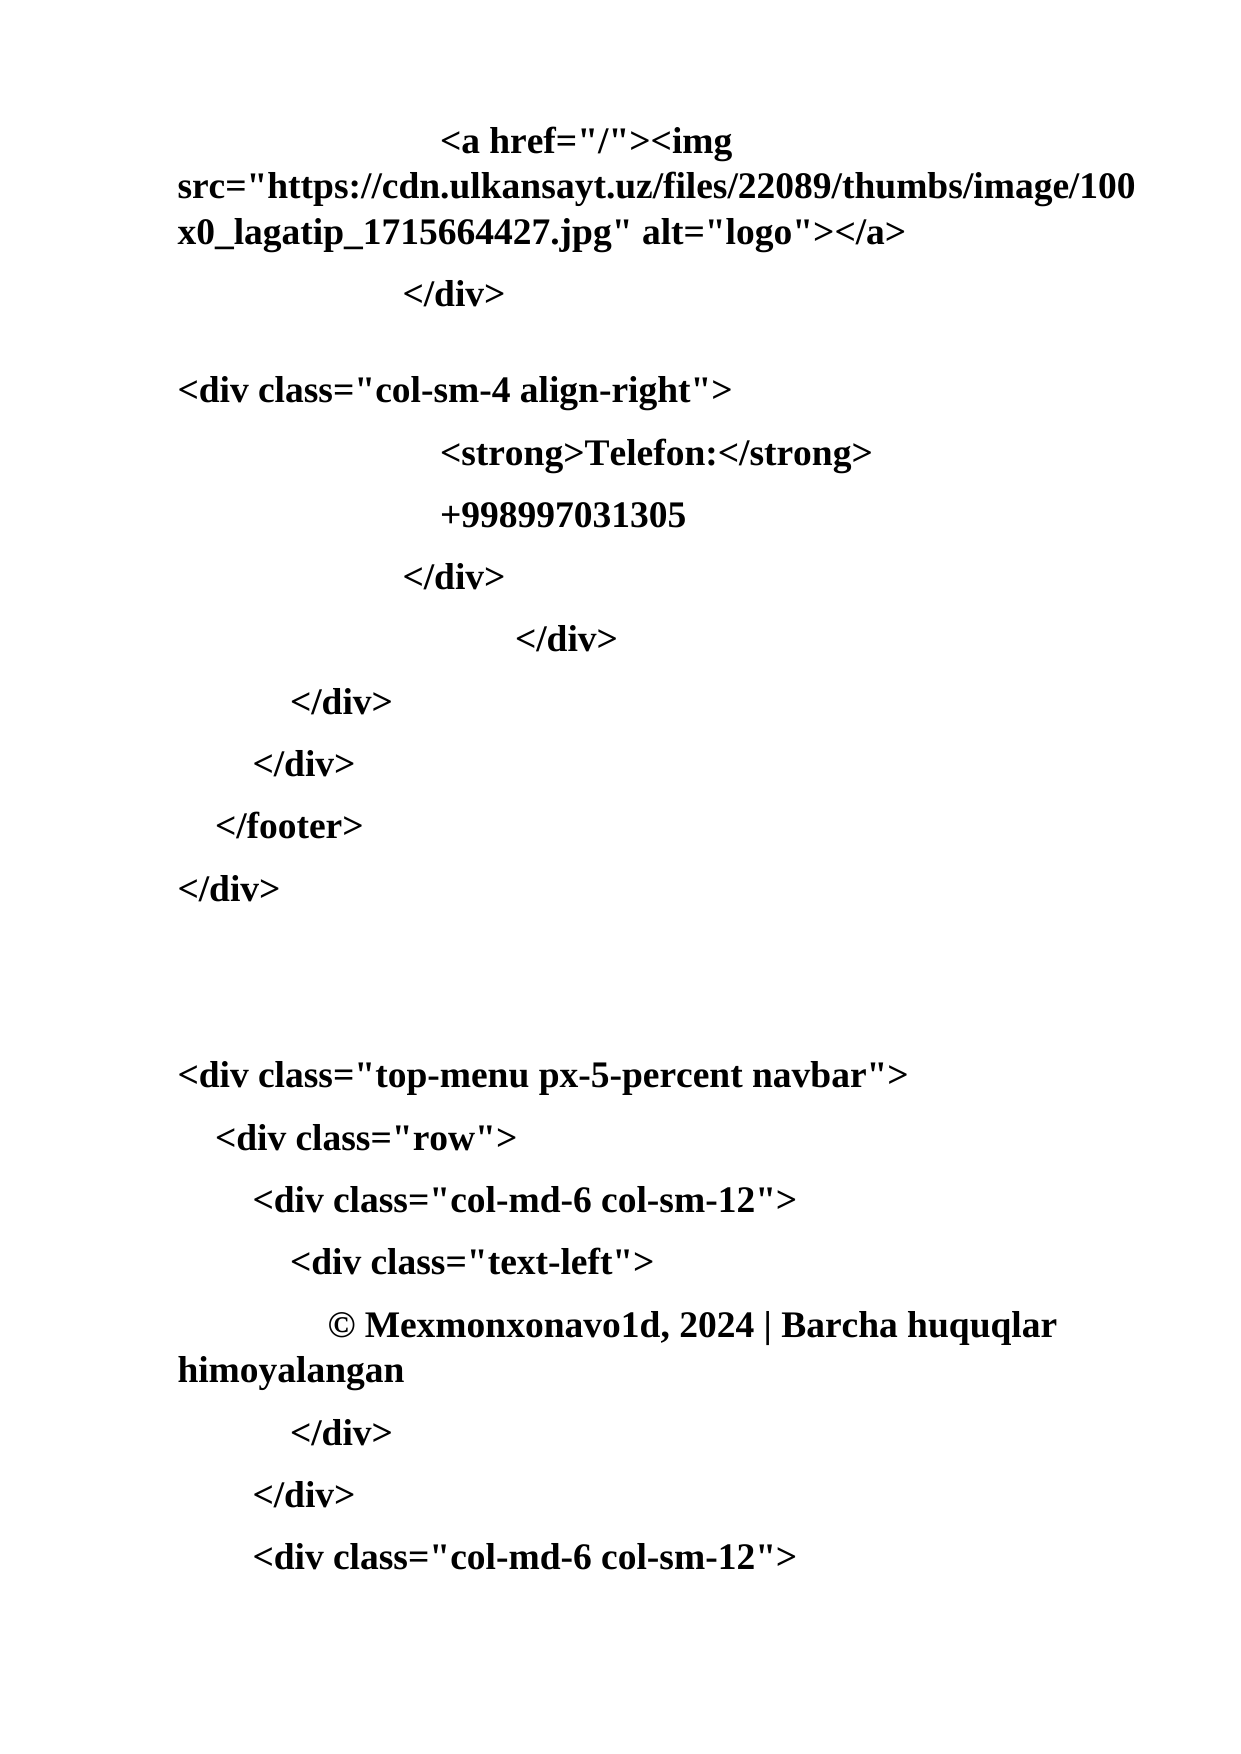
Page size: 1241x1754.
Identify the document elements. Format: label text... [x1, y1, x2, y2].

text <div class="row"> [177, 1115, 1152, 1158]
text </div> [177, 554, 1152, 598]
text <div class="top-menu px-5-percent navbar"> [177, 1053, 1152, 1096]
text <a href="/"><img src="https://cdn.ulkansayt.uz/files/22089/thumbs/image/100x0_lagatip_1715664427.jpg" alt="logo"></a> [177, 118, 1152, 252]
text <div class="col-md-6 col-sm-12"> [177, 1177, 1152, 1221]
text <strong>Telefon:</strong> [177, 430, 1152, 473]
text </div> [177, 617, 1152, 660]
text <div class="text-left"> [177, 1240, 1152, 1283]
text +998997031305 [177, 492, 1152, 535]
text <div class="col-sm-4 align-right"> [177, 334, 1152, 411]
text </div> [177, 1410, 1152, 1453]
text </div> [177, 679, 1152, 722]
text </div> [177, 741, 1152, 784]
text </div> [177, 1472, 1152, 1515]
text <div class="col-md-6 col-sm-12"> [177, 1534, 1152, 1578]
text </div> [177, 866, 1152, 909]
text </div> [177, 272, 1152, 315]
text </footer> [177, 804, 1152, 847]
text © Mexmonxonavo1d, 2024 | Barcha huquqlar himoyalangan [177, 1302, 1152, 1391]
